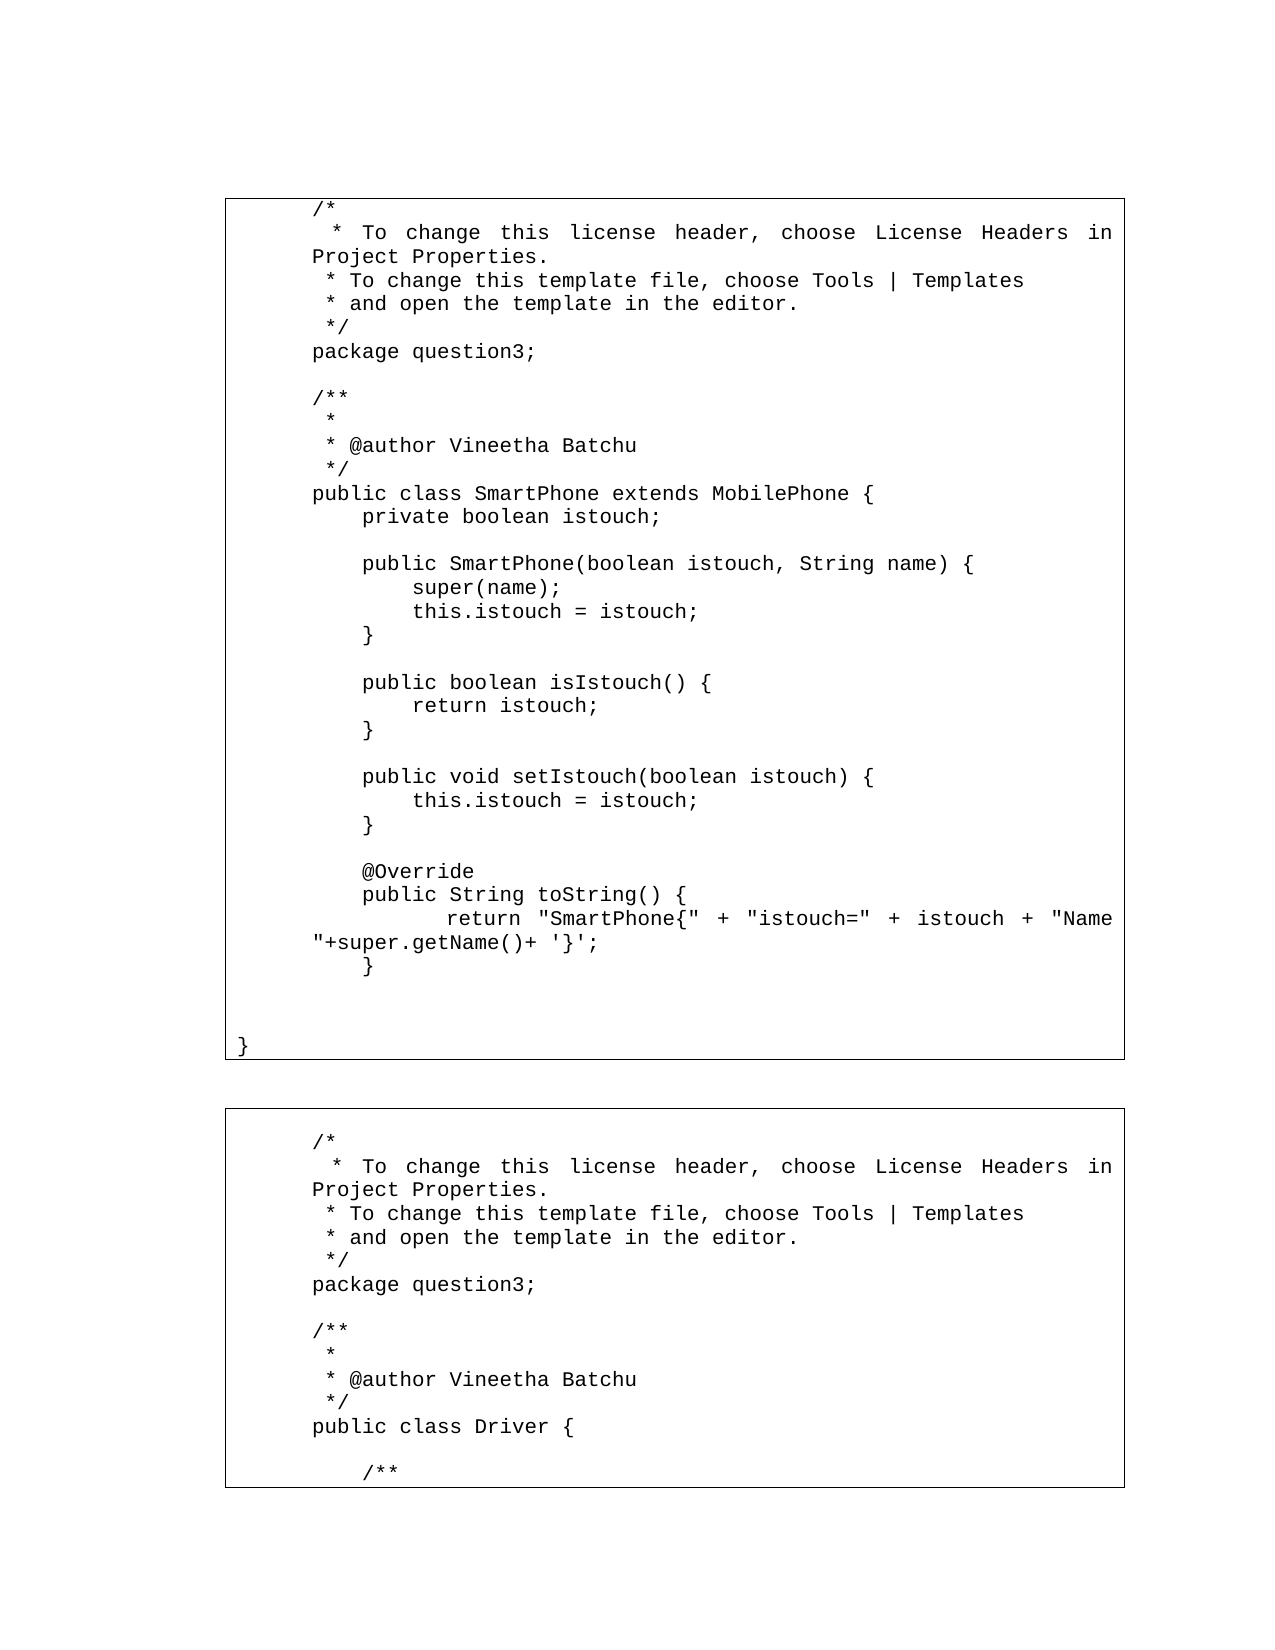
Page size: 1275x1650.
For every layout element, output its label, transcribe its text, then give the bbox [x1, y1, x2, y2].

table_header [226, 1109, 1124, 1487]
table_header /* * To change this license header, choose License Headers in Project Properties. * To change this template file, choose Tools | Templates * and open the template in the editor. */ package question3; /** * * @author Vineetha Batchu */ public class SmartPhone extends MobilePhone { private boolean istouch; public SmartPhone(boolean istouch, String name) { super(name); this.istouch = istouch; } public boolean isIstouch() { return istouch; } public void setIstouch(boolean istouch) { this.istouch = istouch; } @Override public String toString() { return "SmartPhone{" + "istouch=" + istouch + "Name "+super.getName()+ '}'; } } [226, 199, 1124, 1059]
